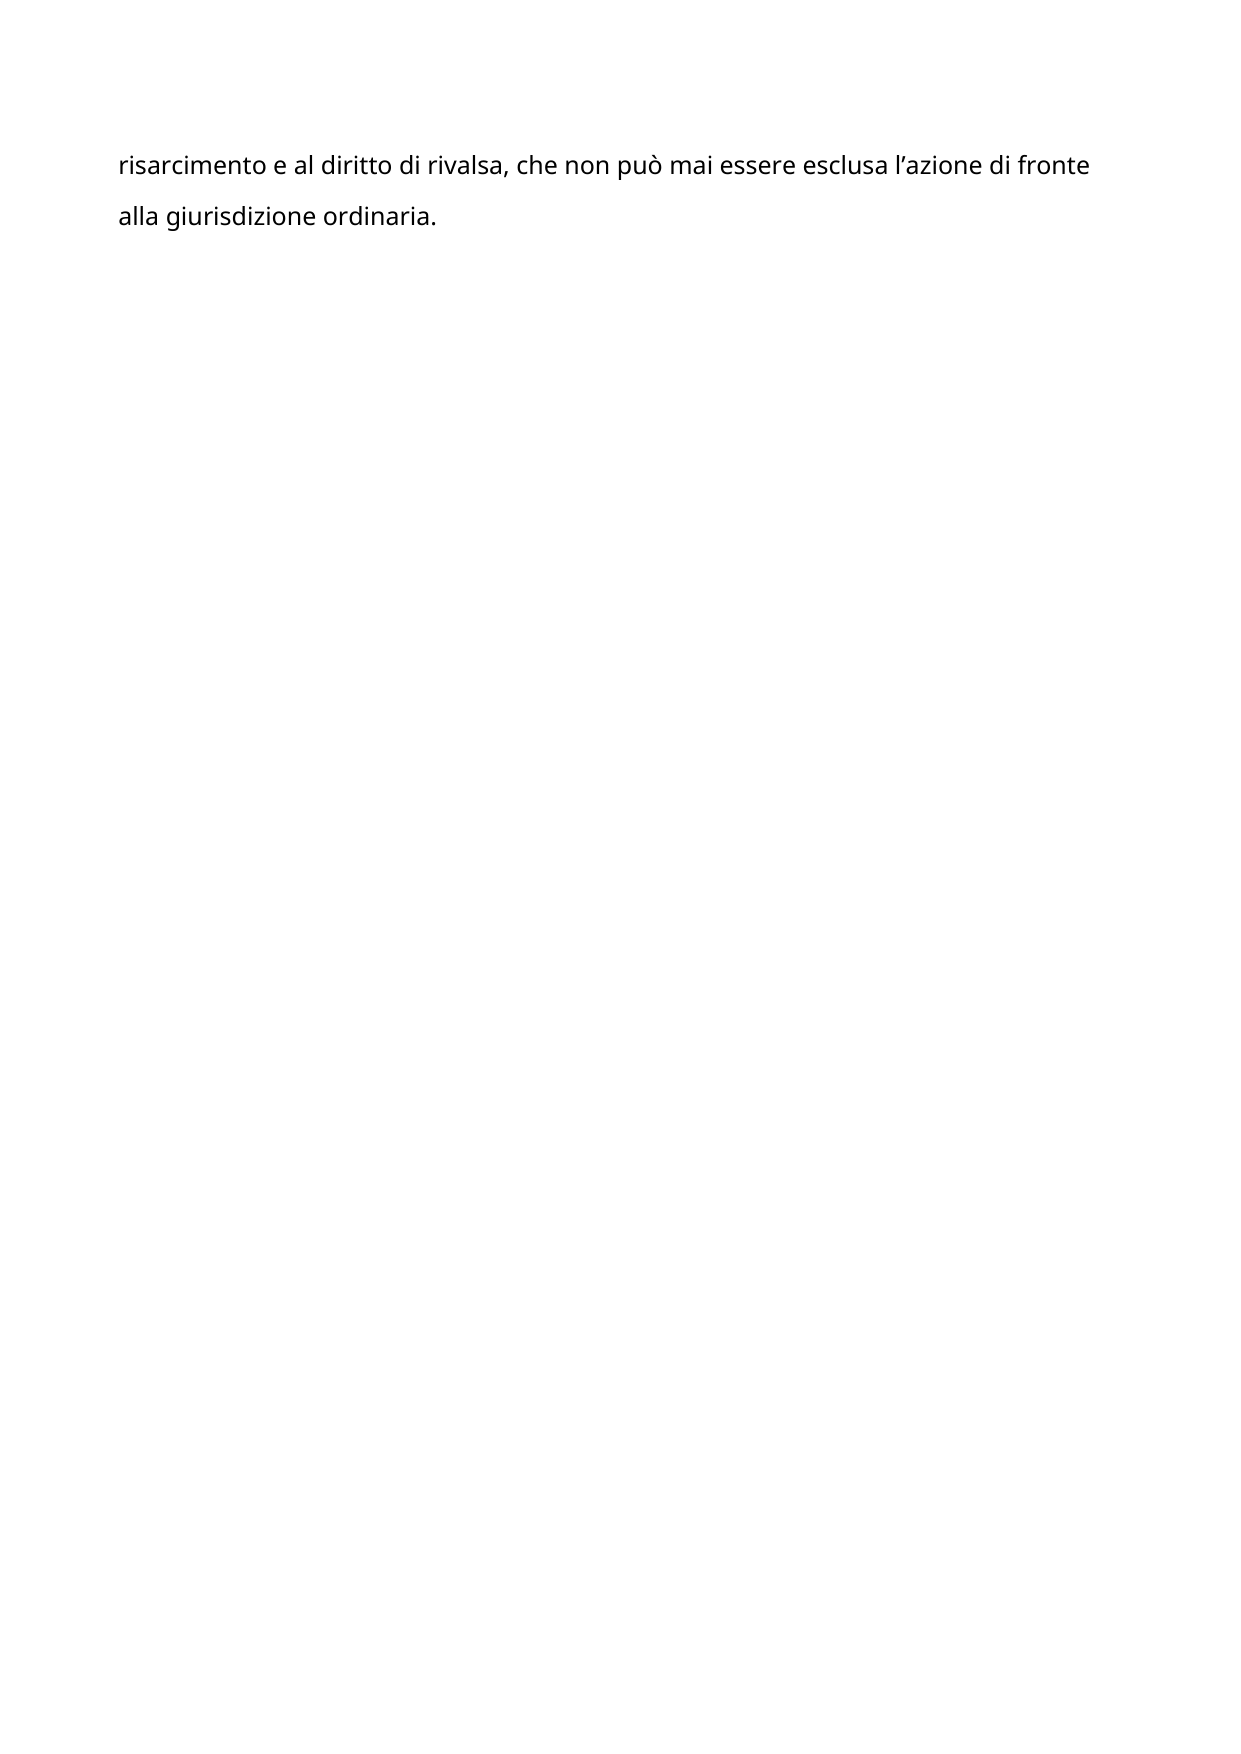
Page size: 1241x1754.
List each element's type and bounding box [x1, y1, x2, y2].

text [118, 148, 1122, 233]
